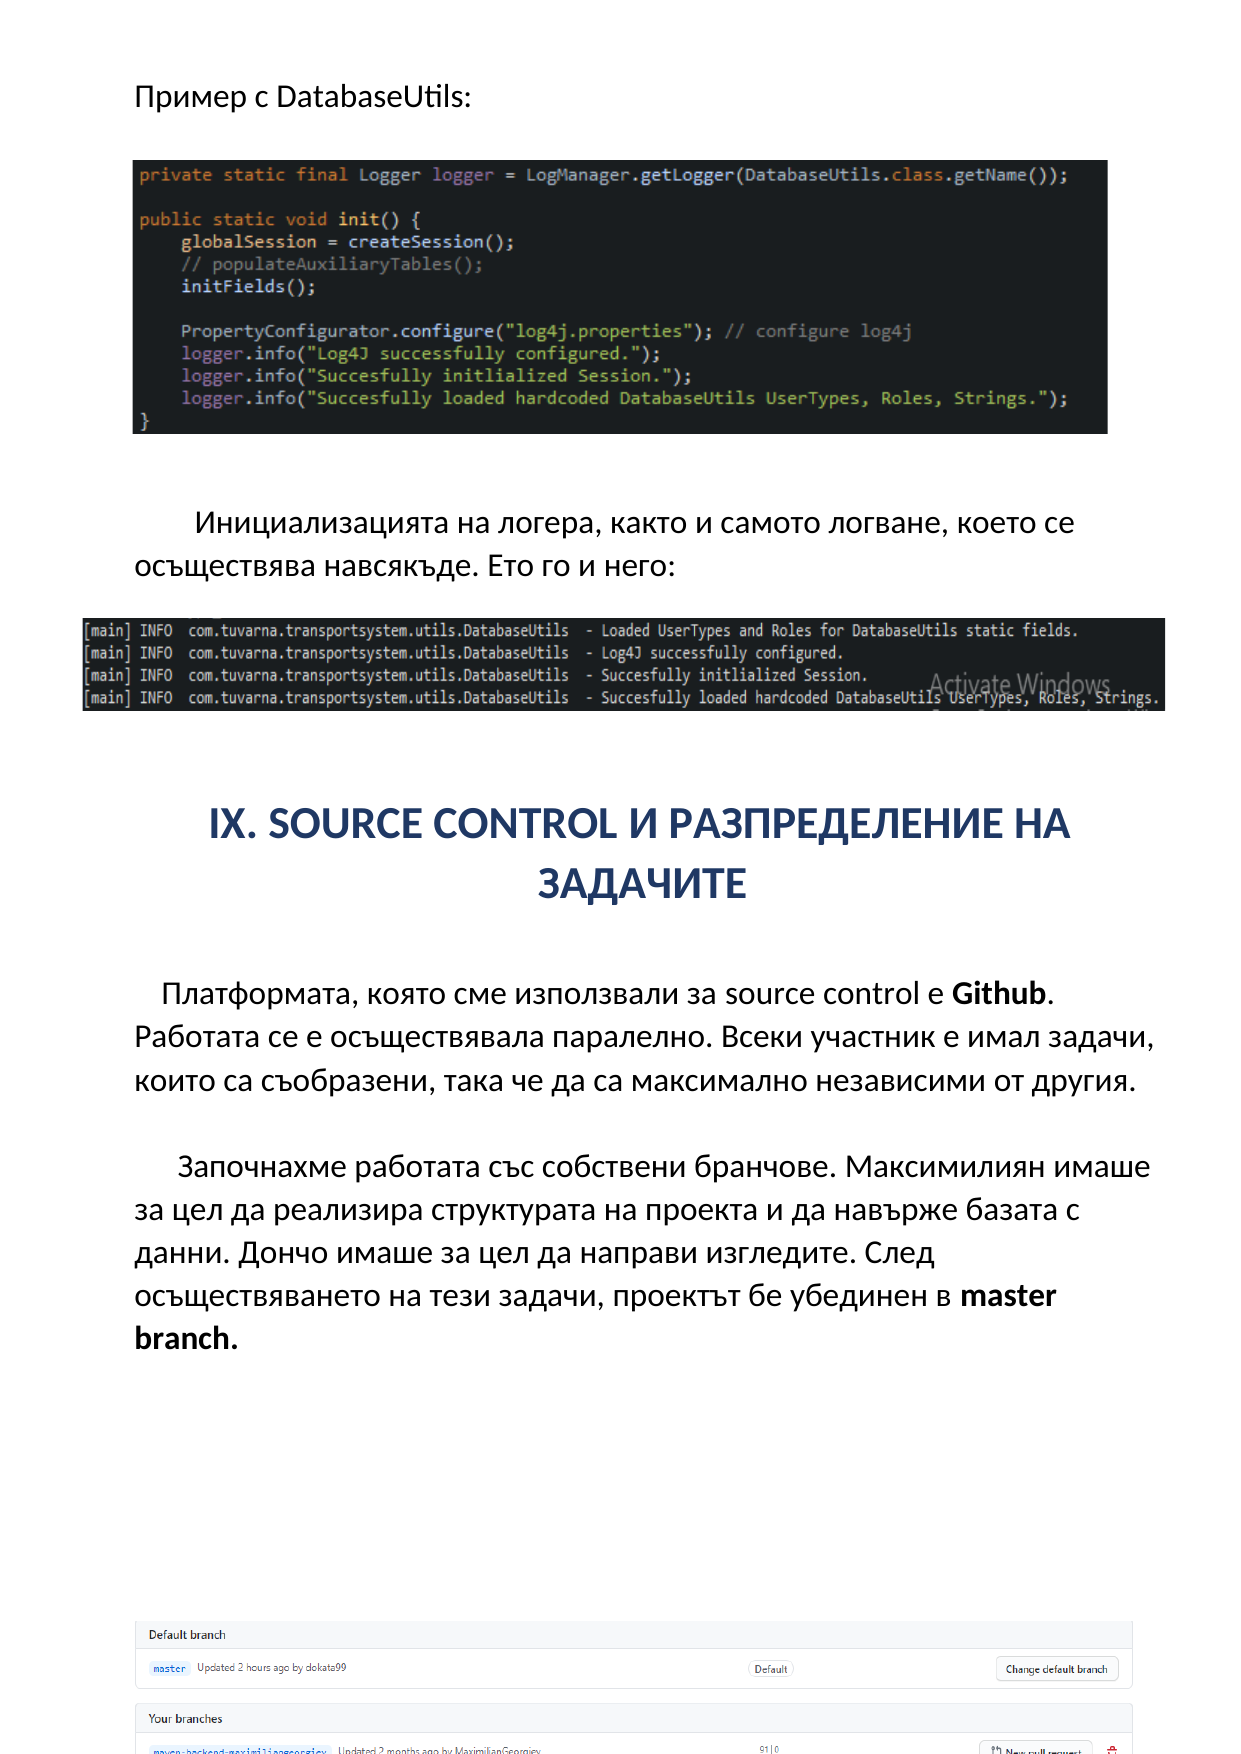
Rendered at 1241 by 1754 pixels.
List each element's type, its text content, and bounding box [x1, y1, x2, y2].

list Пример с DatabaseUtils: [134, 75, 1165, 116]
picture [82, 618, 1166, 711]
list Започнахме работата със собствени бранчове. Максимилиян имаше за цел да реализира структурата на проекта и да навърже базата с данни. Дончо имаше за цел да направи изгледите. След осъществяването на тези задачи, проектът бе убединен в master branch. [134, 1145, 1165, 1358]
picture [133, 1621, 1134, 1754]
picture [132, 160, 1108, 434]
list IX. SOURCE CONTROL И РАЗПРЕДЕЛЕНИЕ НА ЗАДАЧИТЕ [114, 794, 1165, 910]
list Платформата, която сме използвали за source control e Github. Работата се е осъществявала паралелно. Всеки участник е имал задачи, които са съобразени, така че да са максимално независими от другия. [134, 972, 1165, 1099]
list Инициализацията на логера, както и самото логване, което се осъществява навсякъде. Ето го и него: [134, 501, 1165, 584]
